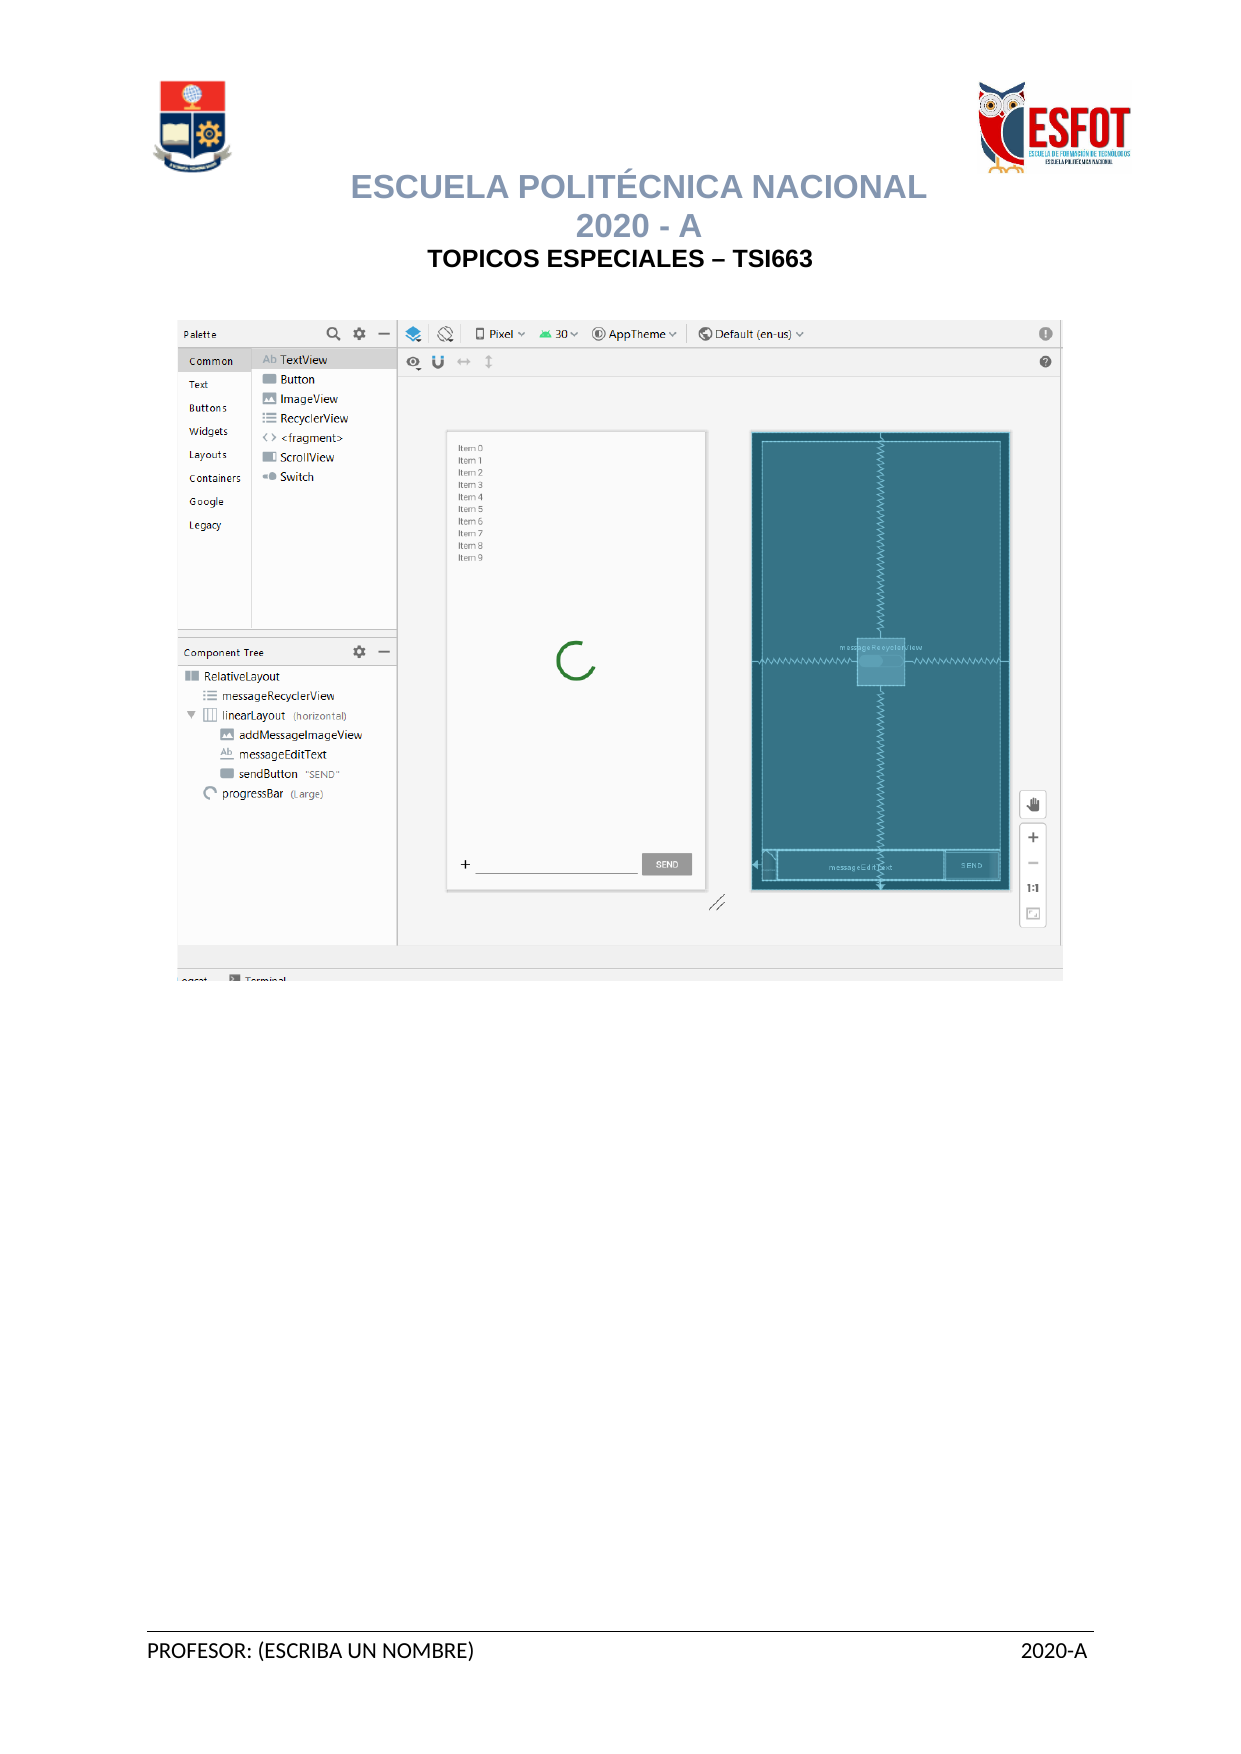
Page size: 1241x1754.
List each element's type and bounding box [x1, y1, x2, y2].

picture [177, 320, 1063, 981]
picture [144, 77, 241, 174]
picture [977, 80, 1133, 174]
